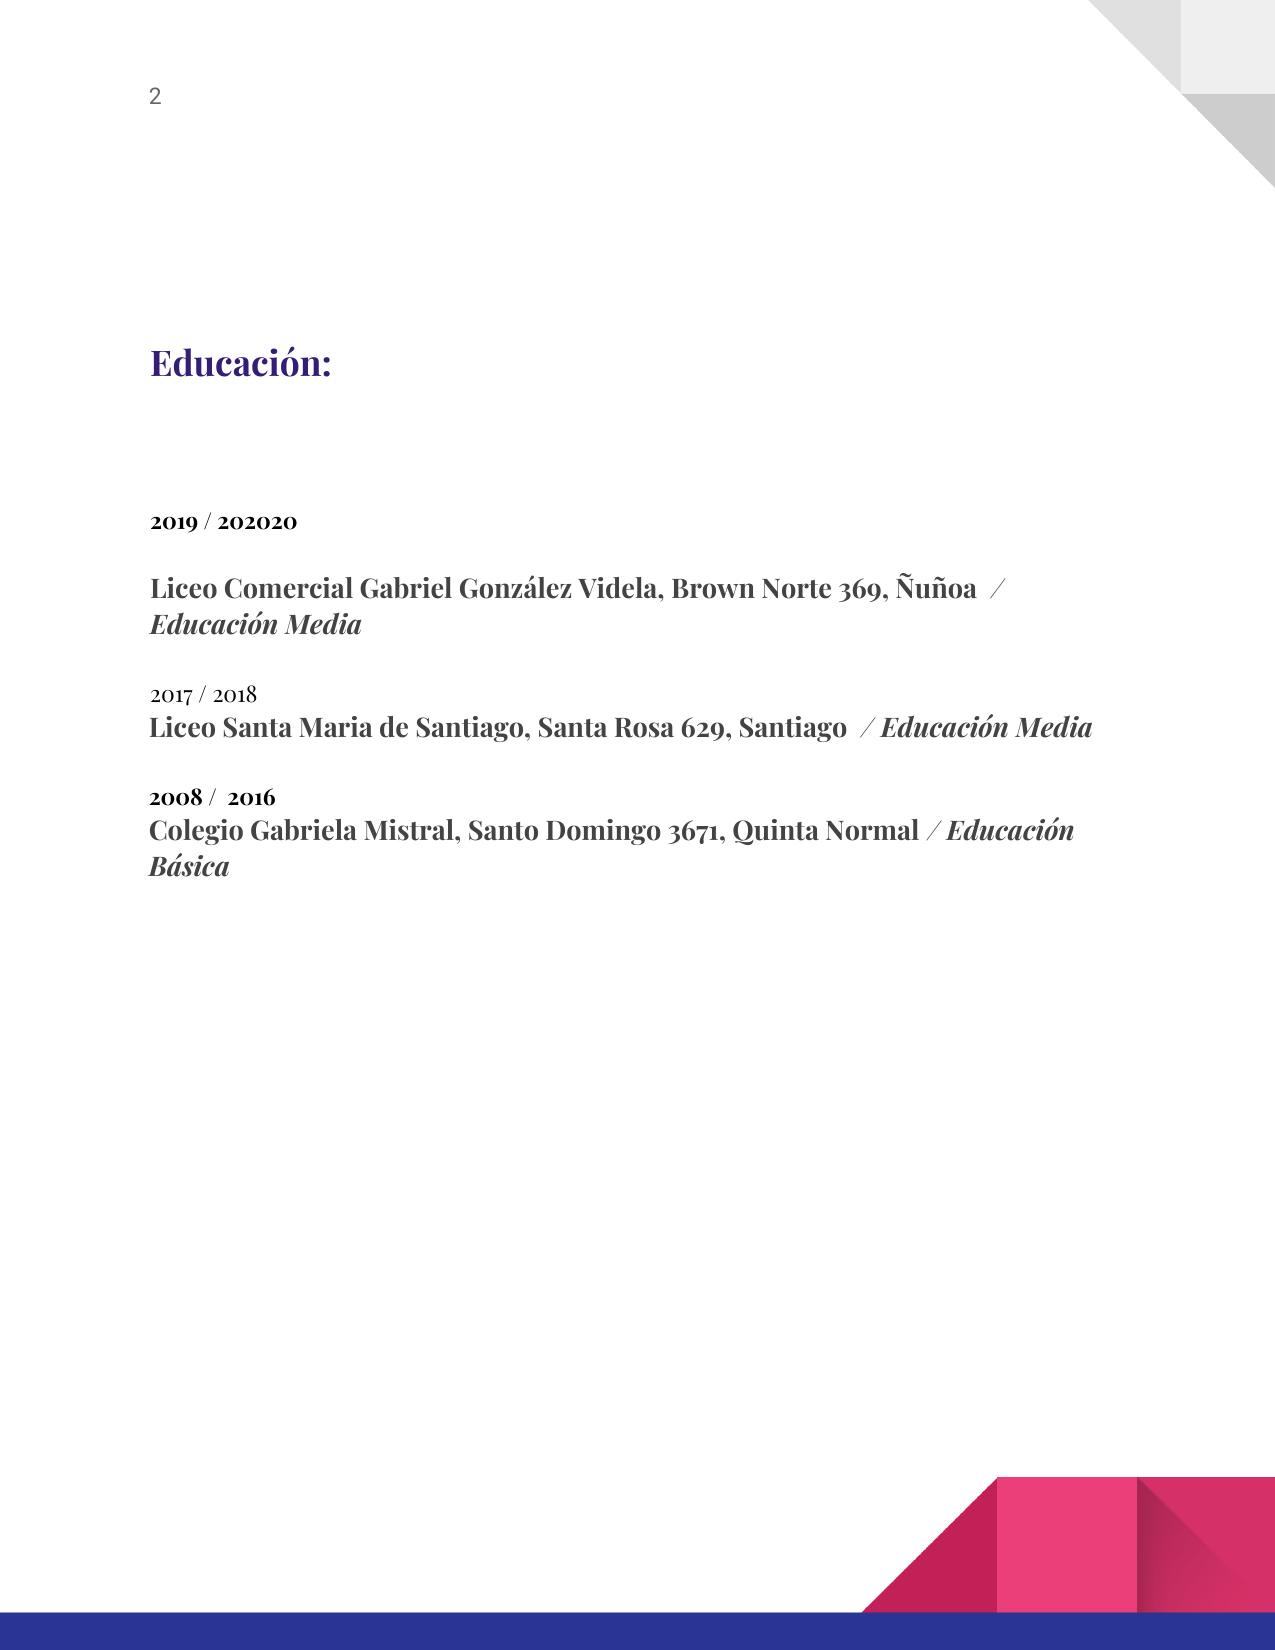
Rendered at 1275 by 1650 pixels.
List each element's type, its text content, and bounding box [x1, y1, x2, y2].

subtitle Educación: 2019 / 202020 [150, 338, 1128, 536]
picture [1087, 0, 1275, 188]
subtitle Colegio Gabriela Mistral, Santo Domingo 3671, Quinta Normal / Educación Básica [148, 811, 1128, 883]
subtitle Liceo Comercial Gabriel González Videla, Brown Norte 369, Ñuñoa / Educación Media 2017 / 2018 [150, 569, 1128, 708]
picture [0, 1475, 1275, 1650]
subtitle Liceo Santa Maria de Santiago, Santa Rosa 629, Santiago / Educación Media 2008 / 2016 [148, 708, 1128, 811]
